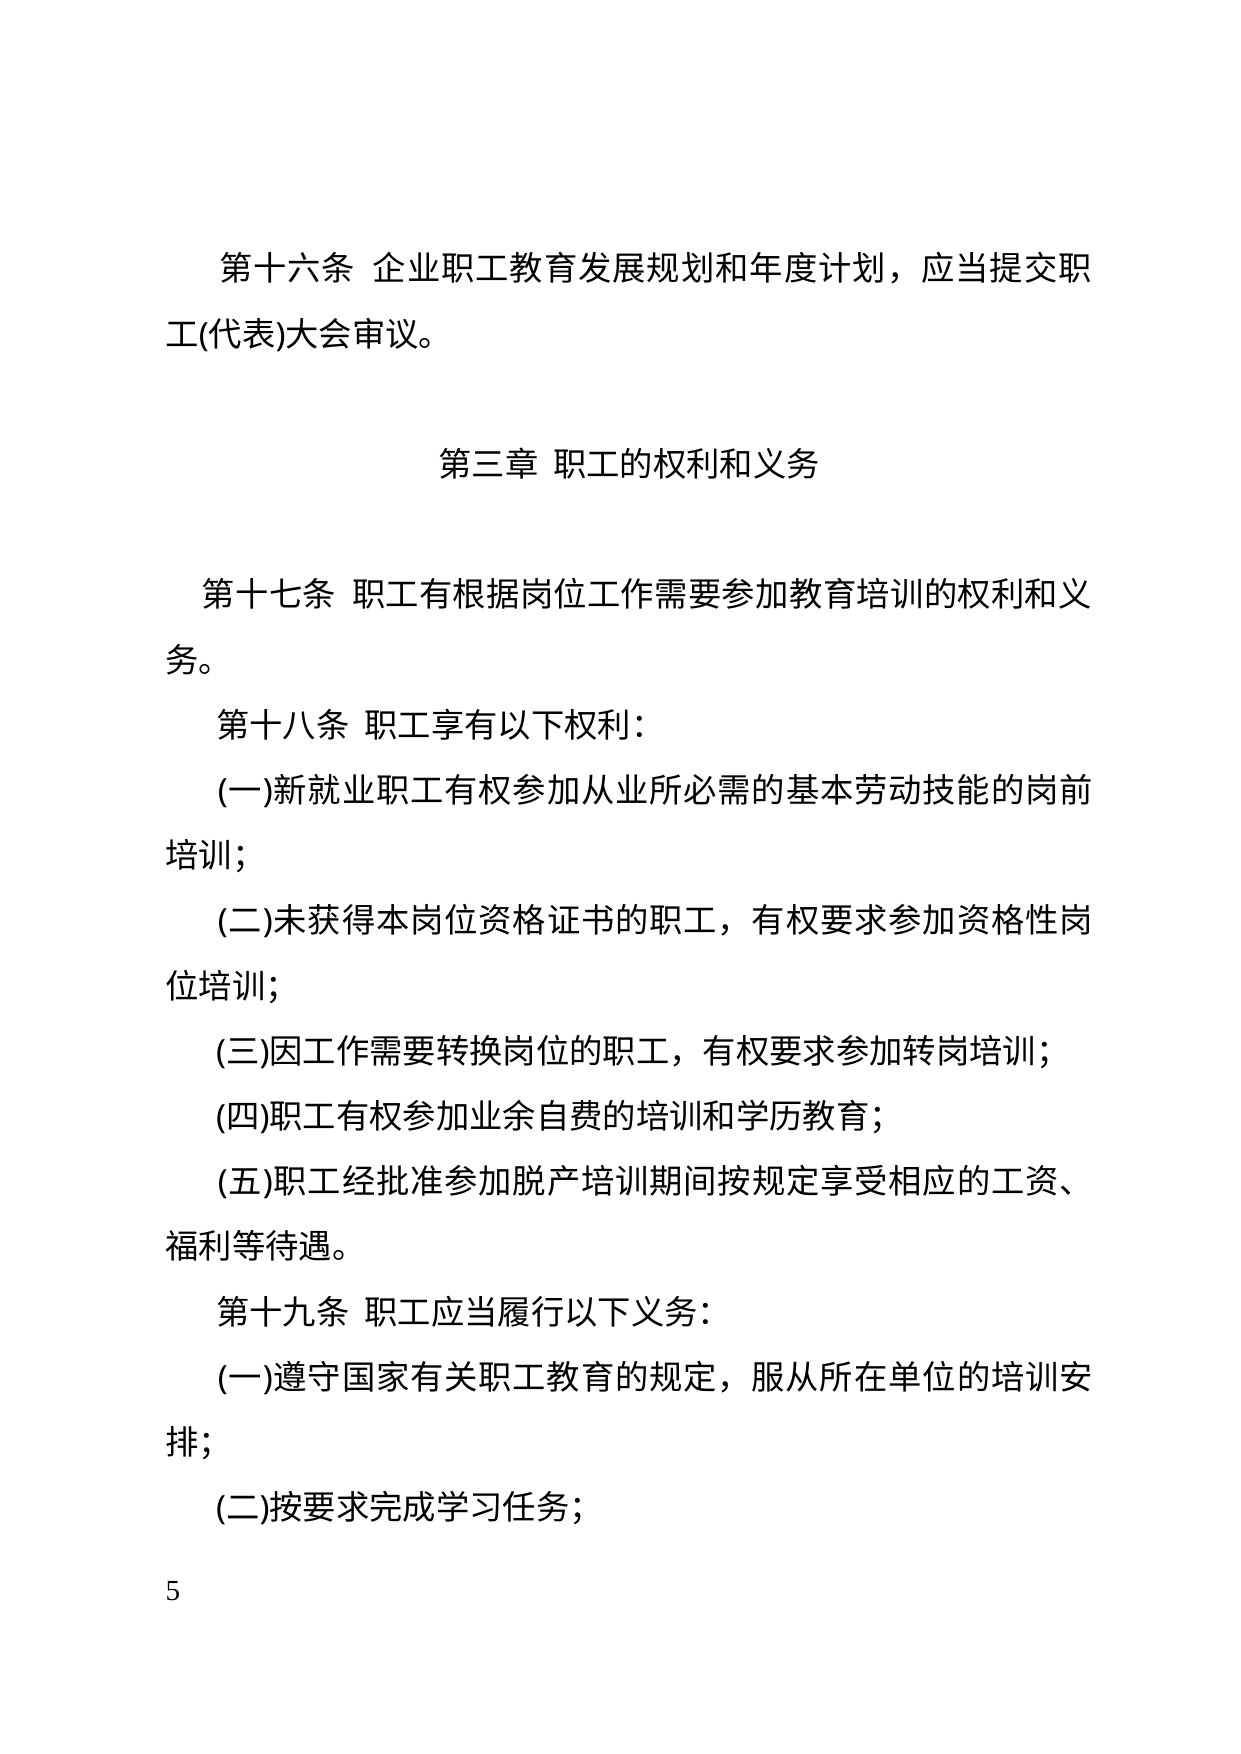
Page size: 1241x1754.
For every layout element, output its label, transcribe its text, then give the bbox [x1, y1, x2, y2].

text (一)遵守国家有关职工教育的规定，服从所在单位的培训安排； [165, 1342, 1093, 1473]
text (一)新就业职工有权参加从业所必需的基本劳动技能的岗前培训； [165, 755, 1093, 886]
text 第十七条 职工有根据岗位工作需要参加教育培训的权利和义务。 [165, 560, 1093, 690]
text 第十八条 职工享有以下权利： [165, 690, 1093, 755]
text (四)职工有权参加业余自费的培训和学历教育； [165, 1081, 1093, 1147]
text 第十六条 企业职工教育发展规划和年度计划，应当提交职工(代表)大会审议。 [165, 234, 1093, 364]
text (二)未获得本岗位资格证书的职工，有权要求参加资格性岗位培训； [165, 886, 1093, 1016]
text 第三章 职工的权利和义务 [165, 429, 1093, 494]
text 第十九条 职工应当履行以下义务： [165, 1277, 1093, 1342]
text (二)按要求完成学习任务； [165, 1473, 1093, 1538]
text (五)职工经批准参加脱产培训期间按规定享受相应的工资、福利等待遇。 [165, 1147, 1093, 1277]
text (三)因工作需要转换岗位的职工，有权要求参加转岗培训； [165, 1016, 1093, 1081]
